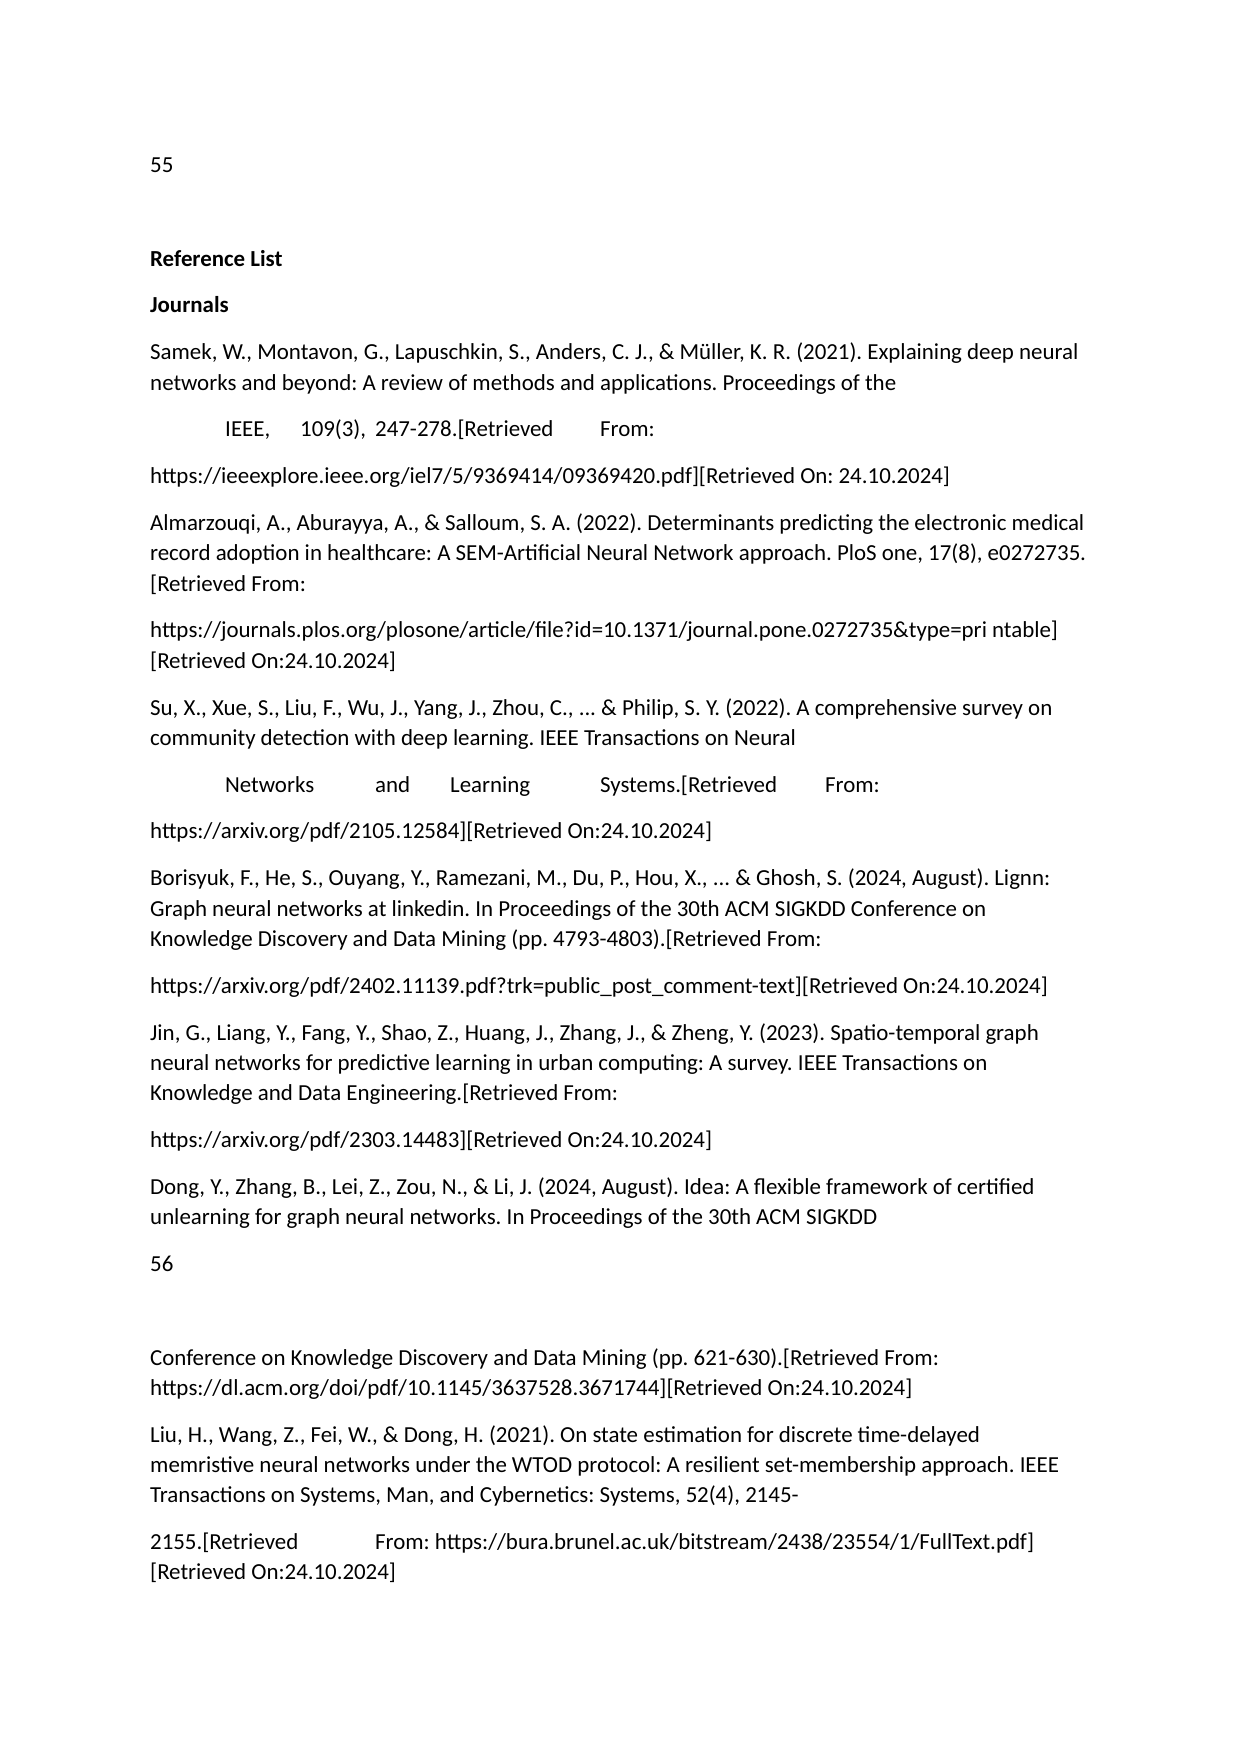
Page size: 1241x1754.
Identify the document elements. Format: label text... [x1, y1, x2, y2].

text Journals [150, 291, 1090, 319]
text Conference on Knowledge Discovery and Data Mining (pp. 621-630).[Retrieved From: https://dl.acm.org/doi/pdf/10.1145/3637528.3671744][Retrieved On:24.10.2024] [150, 1343, 1090, 1401]
text Borisyuk, F., He, S., Ouyang, Y., Ramezani, M., Du, P., Hou, X., ... & Ghosh, S. (2024, August). Lignn: Graph neural networks at linkedin. In Proceedings of the 30th ACM SIGKDD Conference on Knowledge Discovery and Data Mining (pp. 4793-4803).[Retrieved From: [150, 863, 1090, 952]
text https://ieeexplore.ieee.org/iel7/5/9369414/09369420.pdf][Retrieved On: 24.10.2024] [150, 461, 1090, 489]
text IEEE, 109(3), 247-278.[Retrieved From: [150, 414, 1090, 443]
text https://arxiv.org/pdf/2402.11139.pdf?trk=public_post_comment-text][Retrieved On:24.10.2024] [150, 971, 1090, 999]
text 2155.[Retrieved From: https://bura.brunel.ac.uk/bitstream/2438/23554/1/FullText.pdf][Retrieved On:24.10.2024] [150, 1527, 1090, 1585]
text Reference List [150, 244, 1090, 272]
text 56 [150, 1249, 1090, 1277]
text Jin, G., Liang, Y., Fang, Y., Shao, Z., Huang, J., Zhang, J., & Zheng, Y. (2023). Spatio-temporal graph neural networks for predictive learning in urban computing: A survey. IEEE Transactions on Knowledge and Data Engineering.[Retrieved From: [150, 1018, 1090, 1106]
text Almarzouqi, A., Aburayya, A., & Salloum, S. A. (2022). Determinants predicting the electronic medical record adoption in healthcare: A SEM-Artificial Neural Network approach. PloS one, 17(8), e0272735.[Retrieved From: [150, 508, 1090, 597]
text 55 [150, 150, 1090, 178]
text Dong, Y., Zhang, B., Lei, Z., Zou, N., & Li, J. (2024, August). Idea: A flexible framework of certified unlearning for graph neural networks. In Proceedings of the 30th ACM SIGKDD [150, 1172, 1090, 1230]
text Liu, H., Wang, Z., Fei, W., & Dong, H. (2021). On state estimation for discrete time-delayed memristive neural networks under the WTOD protocol: A resilient set-membership approach. IEEE Transactions on Systems, Man, and Cybernetics: Systems, 52(4), 2145- [150, 1420, 1090, 1508]
text Networks and Learning Systems.[Retrieved From: [150, 770, 1090, 798]
text https://arxiv.org/pdf/2303.14483][Retrieved On:24.10.2024] [150, 1125, 1090, 1153]
text Su, X., Xue, S., Liu, F., Wu, J., Yang, J., Zhou, C., ... & Philip, S. Y. (2022). A comprehensive survey on community detection with deep learning. IEEE Transactions on Neural [150, 693, 1090, 751]
text Samek, W., Montavon, G., Lapuschkin, S., Anders, C. J., & Müller, K. R. (2021). Explaining deep neural networks and beyond: A review of methods and applications. Proceedings of the [150, 337, 1090, 396]
text https://arxiv.org/pdf/2105.12584][Retrieved On:24.10.2024] [150, 817, 1090, 845]
text https://journals.plos.org/plosone/article/file?id=10.1371/journal.pone.0272735&type=pri ntable][Retrieved On:24.10.2024] [150, 616, 1090, 674]
